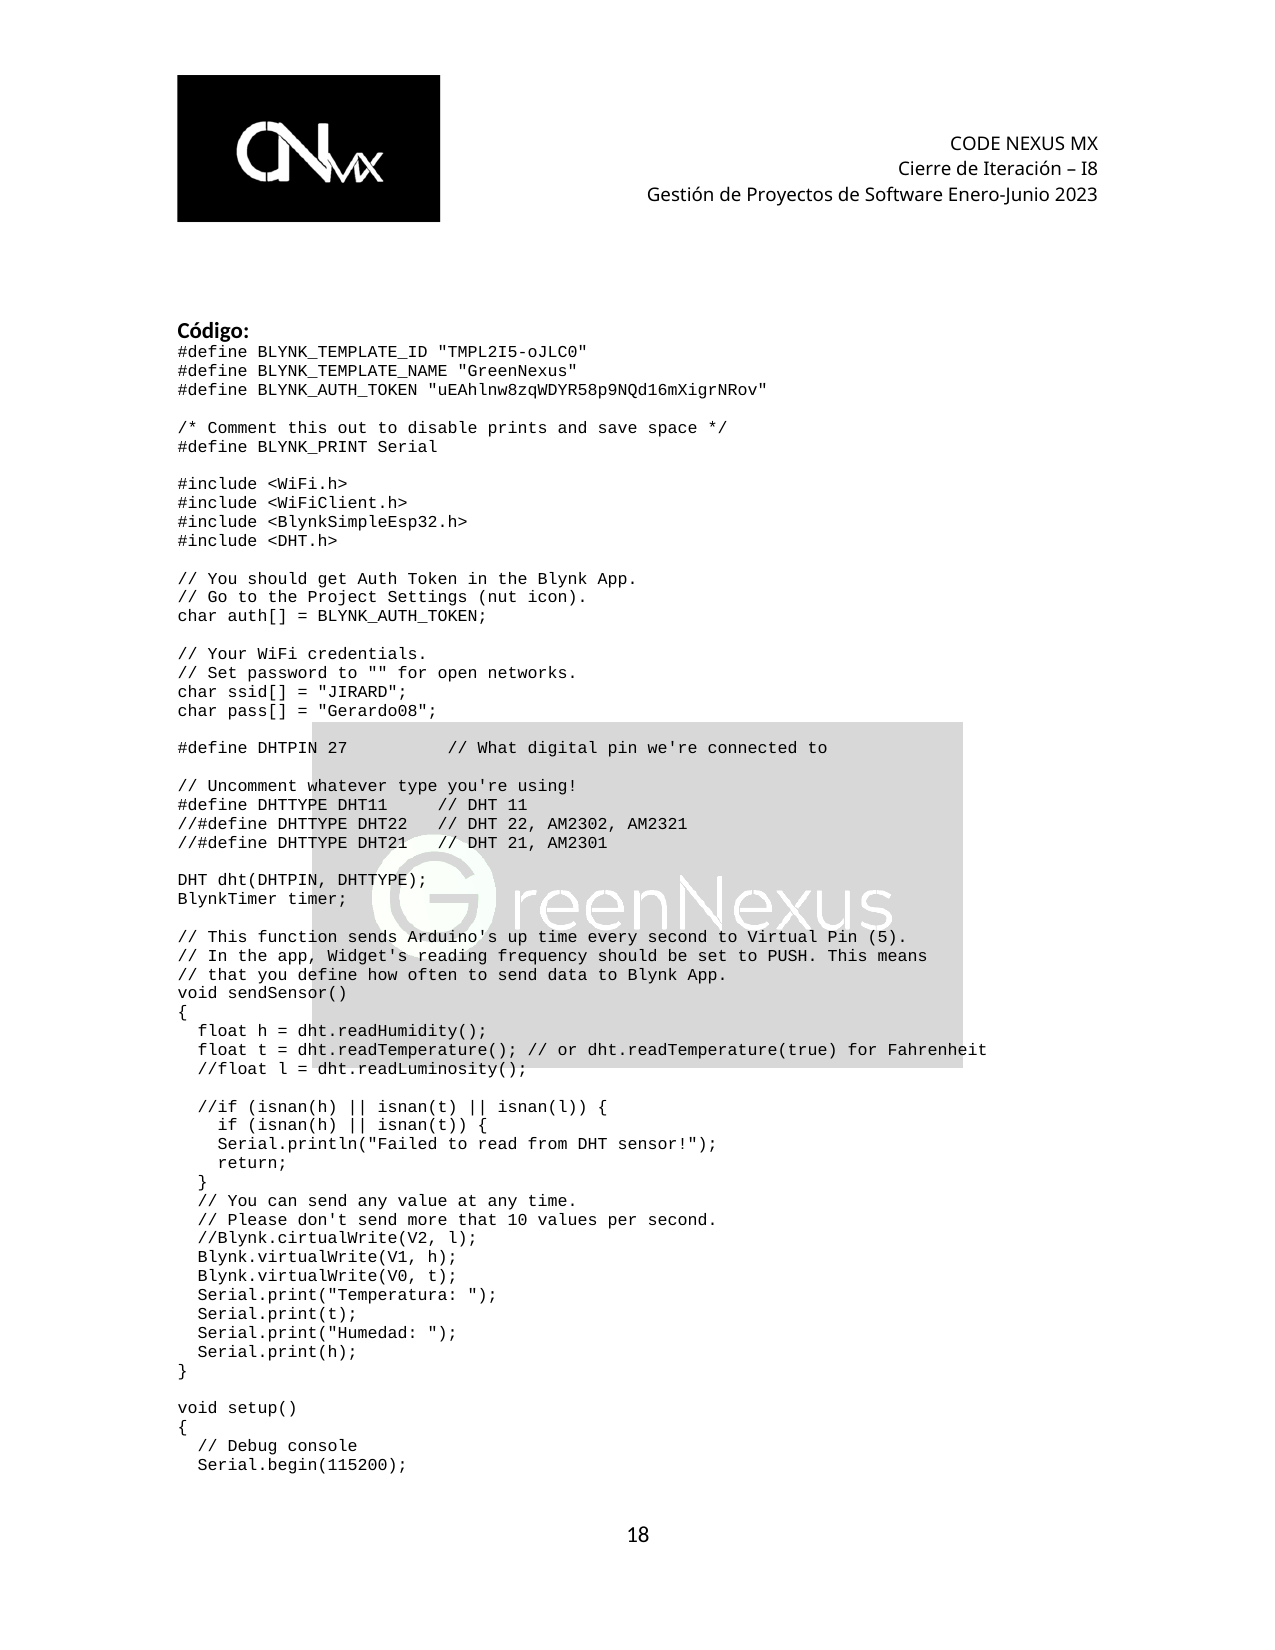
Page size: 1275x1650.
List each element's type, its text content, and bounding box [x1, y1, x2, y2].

text DHT dht(DHTPIN, DHTTYPE); [177, 872, 1098, 891]
text #include <WiFi.h> [177, 476, 1098, 495]
text //if (isnan(h) || isnan(t) || isnan(l)) { [177, 1098, 1098, 1117]
text /* Comment this out to disable prints and save space */ [177, 419, 1098, 438]
text BlynkTimer timer; [177, 891, 1098, 909]
text //#define DHTTYPE DHT21 // DHT 21, AM2301 [177, 834, 1098, 853]
text // You should get Auth Token in the Blynk App. [177, 570, 1098, 589]
text #define BLYNK_TEMPLATE_NAME "GreenNexus" [177, 363, 1098, 382]
text // Uncomment whatever type you're using! [177, 778, 1098, 796]
text #include <DHT.h> [177, 532, 1098, 551]
picture [177, 75, 441, 223]
text { [177, 1004, 1098, 1023]
text Blynk.virtualWrite(V1, h); [177, 1249, 1098, 1268]
text #define DHTTYPE DHT11 // DHT 11 [177, 796, 1098, 815]
text #define DHTPIN 27 // What digital pin we're connected to [177, 740, 1098, 759]
text #define BLYNK_TEMPLATE_ID "TMPL2I5-oJLC0" [177, 344, 1098, 363]
text Serial.print("Humedad: "); [177, 1324, 1098, 1343]
text // Please don't send more that 10 values per second. [177, 1211, 1098, 1230]
text #define BLYNK_AUTH_TOKEN "uEAhlnw8zqWDYR58p9NQd16mXigrNRov" [177, 382, 1098, 401]
text // Your WiFi credentials. [177, 646, 1098, 664]
text if (isnan(h) || isnan(t)) { [177, 1117, 1098, 1136]
text float t = dht.readTemperature(); // or dht.readTemperature(true) for Fahrenheit [177, 1042, 1098, 1060]
text char auth[] = BLYNK_AUTH_TOKEN; [177, 608, 1098, 627]
text // You can send any value at any time. [177, 1192, 1098, 1211]
text // that you define how often to send data to Blynk App. [177, 966, 1098, 985]
text Serial.print("Temperatura: "); [177, 1287, 1098, 1306]
text //Blynk.cirtualWrite(V2, l); [177, 1230, 1098, 1249]
text // Debug console [177, 1437, 1098, 1456]
text //#define DHTTYPE DHT22 // DHT 22, AM2302, AM2321 [177, 815, 1098, 834]
text Serial.begin(115200); [177, 1456, 1098, 1475]
text } [177, 1173, 1098, 1192]
text // Go to the Project Settings (nut icon). [177, 589, 1098, 608]
text // In the app, Widget's reading frequency should be set to PUSH. This means [177, 947, 1098, 966]
text Serial.println("Failed to read from DHT sensor!"); [177, 1136, 1098, 1155]
text return; [177, 1155, 1098, 1173]
text #include <BlynkSimpleEsp32.h> [177, 514, 1098, 532]
text } [177, 1362, 1098, 1381]
text float h = dht.readHumidity(); [177, 1023, 1098, 1042]
text { [177, 1419, 1098, 1437]
text void sendSensor() [177, 985, 1098, 1004]
text Serial.print(t); [177, 1306, 1098, 1324]
text #include <WiFiClient.h> [177, 495, 1098, 514]
text Código: [177, 316, 1098, 344]
text char pass[] = "Gerardo08"; [177, 702, 1098, 721]
text Serial.print(h); [177, 1343, 1098, 1362]
text void setup() [177, 1400, 1098, 1419]
text // This function sends Arduino's up time every second to Virtual Pin (5). [177, 928, 1098, 947]
text // Set password to "" for open networks. [177, 664, 1098, 683]
text #define BLYNK_PRINT Serial [177, 438, 1098, 457]
text //float l = dht.readLuminosity(); [177, 1060, 1098, 1079]
text char ssid[] = "JIRARD"; [177, 683, 1098, 702]
text Blynk.virtualWrite(V0, t); [177, 1268, 1098, 1287]
